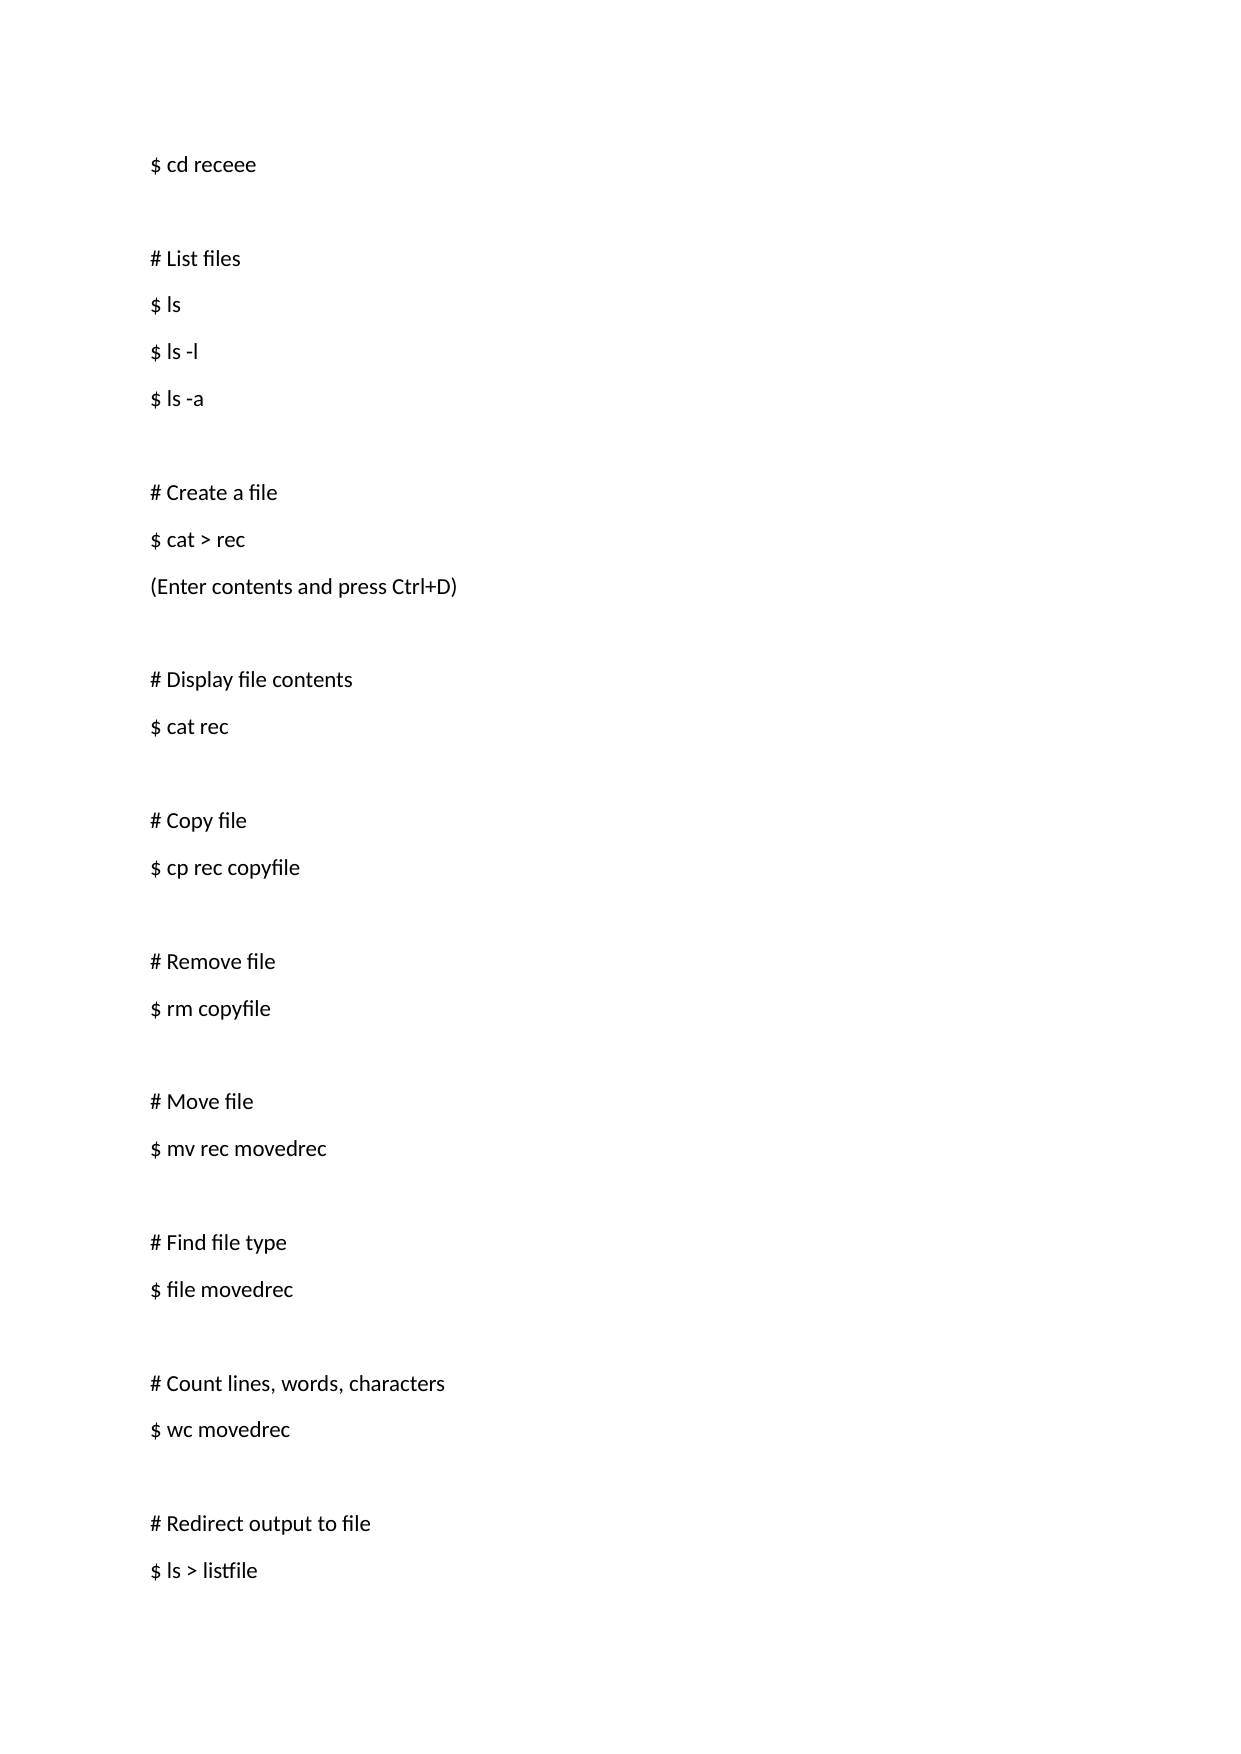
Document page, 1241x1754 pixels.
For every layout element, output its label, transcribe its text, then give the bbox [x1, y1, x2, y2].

text $ cp rec copyfile [150, 853, 1090, 881]
text $ cd receee [150, 150, 1090, 178]
text $ cat rec [150, 712, 1090, 741]
text # Remove file [150, 947, 1090, 975]
text # Move file [150, 1087, 1090, 1116]
text $ ls -a [150, 384, 1090, 412]
text $ file movedrec [150, 1275, 1090, 1303]
text # Create a file [150, 478, 1090, 506]
text # Display file contents [150, 666, 1090, 694]
text # Count lines, words, characters [150, 1369, 1090, 1397]
text $ rm copyfile [150, 994, 1090, 1022]
text # Copy file [150, 806, 1090, 834]
text $ ls -l [150, 337, 1090, 366]
text # List files [150, 244, 1090, 272]
text $ wc movedrec [150, 1416, 1090, 1444]
text $ cat > rec [150, 525, 1090, 553]
text # Find file type [150, 1228, 1090, 1256]
text $ mv rec movedrec [150, 1134, 1090, 1162]
text # Redirect output to file [150, 1509, 1090, 1537]
text (Enter contents and press Ctrl+D) [150, 572, 1090, 600]
text $ ls [150, 291, 1090, 319]
text $ ls > listfile [150, 1556, 1090, 1584]
